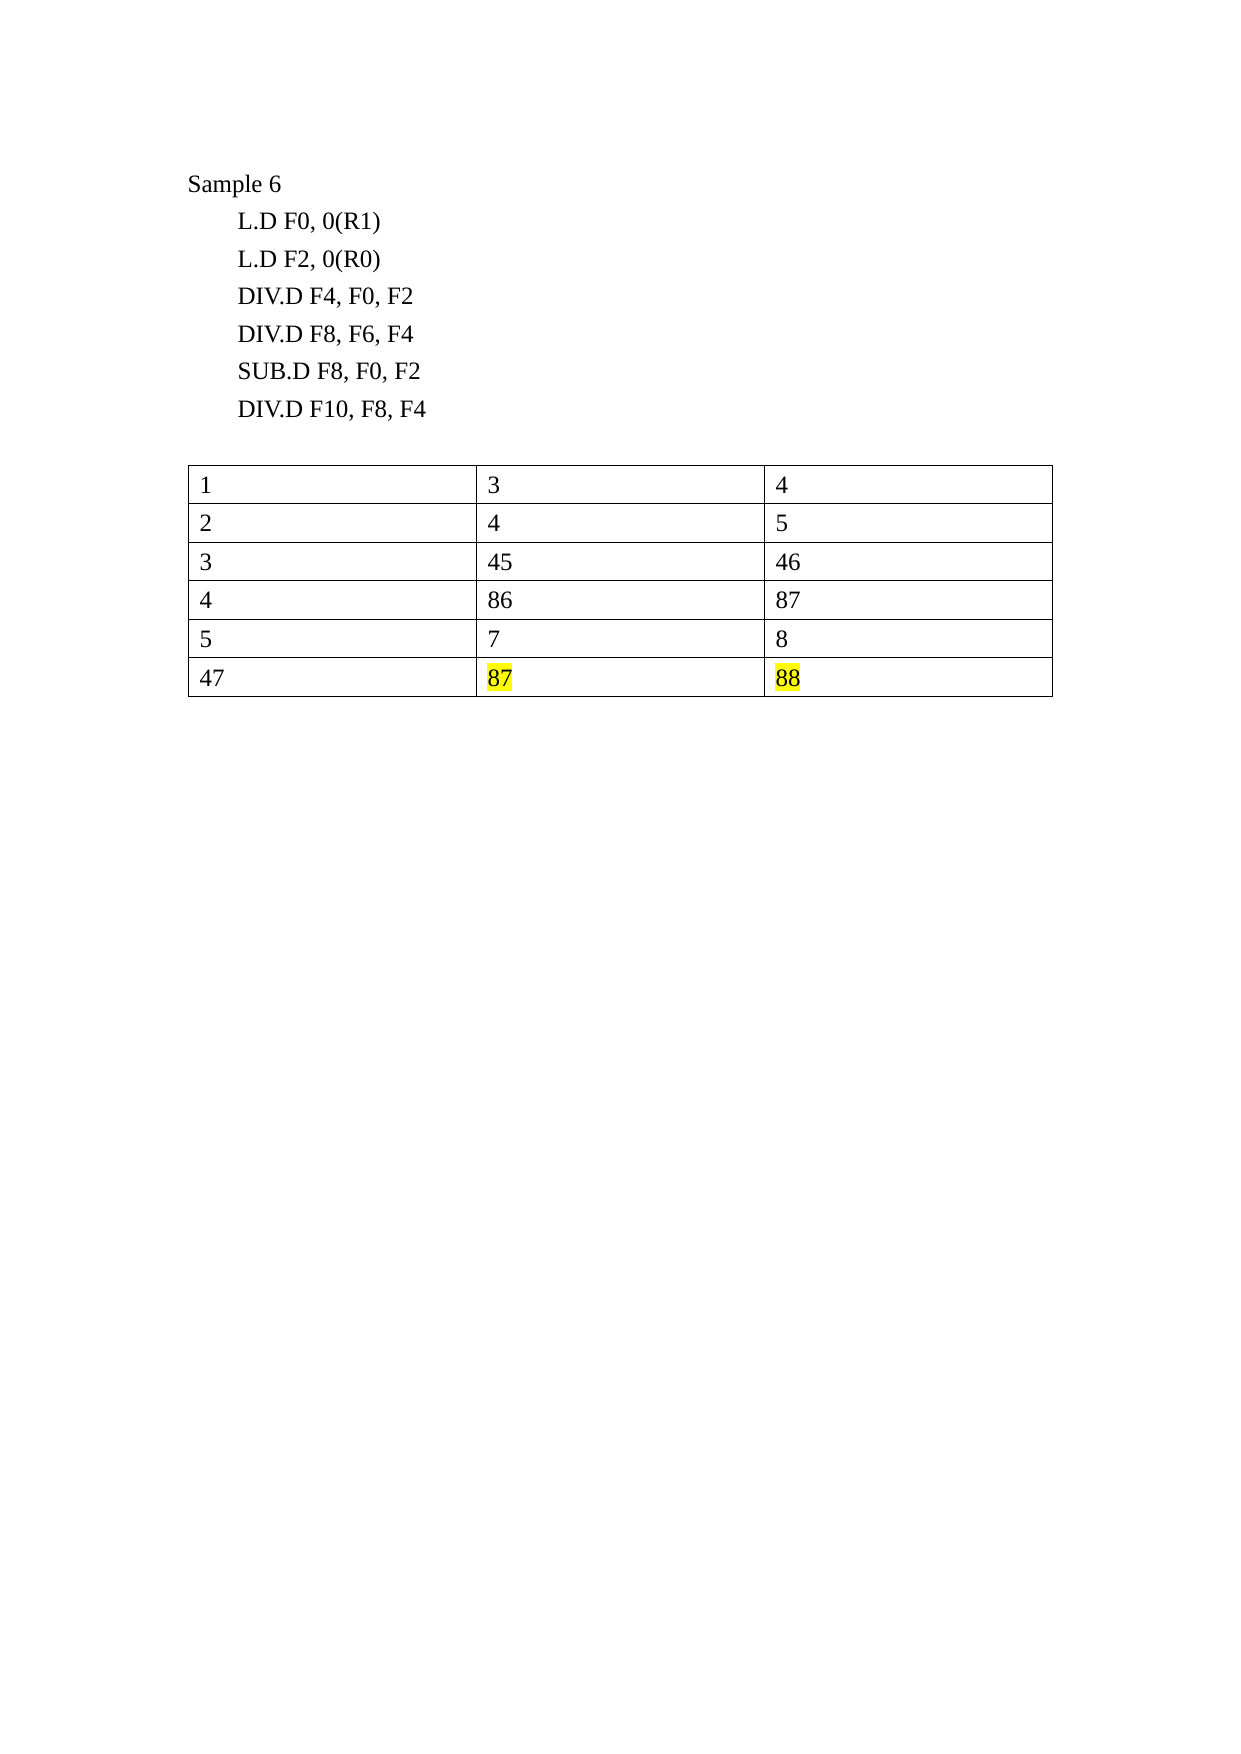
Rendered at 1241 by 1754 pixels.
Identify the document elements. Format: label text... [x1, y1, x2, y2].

table_header 4 [765, 466, 1052, 503]
table_cell 45 [477, 543, 764, 580]
table_cell 47 [189, 658, 476, 696]
text L.D F2, 0(R0) [237, 239, 1053, 277]
table_cell 46 [765, 543, 1052, 580]
text L.D F0, 0(R1) [237, 202, 1053, 239]
table_cell 3 [189, 543, 476, 580]
table_cell 5 [189, 620, 476, 657]
table_cell 4 [189, 581, 476, 619]
table_cell 87 [765, 581, 1052, 619]
table_cell 2 [189, 504, 476, 542]
table_cell 88 [765, 658, 1052, 696]
table_cell 87 [477, 658, 764, 696]
table_cell 86 [477, 581, 764, 619]
text DIV.D F10, F8, F4 [237, 389, 1053, 427]
text Sample 6 [187, 164, 1053, 202]
text SUB.D F8, F0, F2 [237, 352, 1053, 389]
table_cell 4 [477, 504, 764, 542]
text DIV.D F4, F0, F2 [237, 277, 1053, 314]
table_cell 5 [765, 504, 1052, 542]
table_header 1 [189, 466, 476, 503]
table_cell 8 [765, 620, 1052, 657]
table_cell 7 [477, 620, 764, 657]
table_header 3 [477, 466, 764, 503]
text DIV.D F8, F6, F4 [187, 314, 1053, 352]
